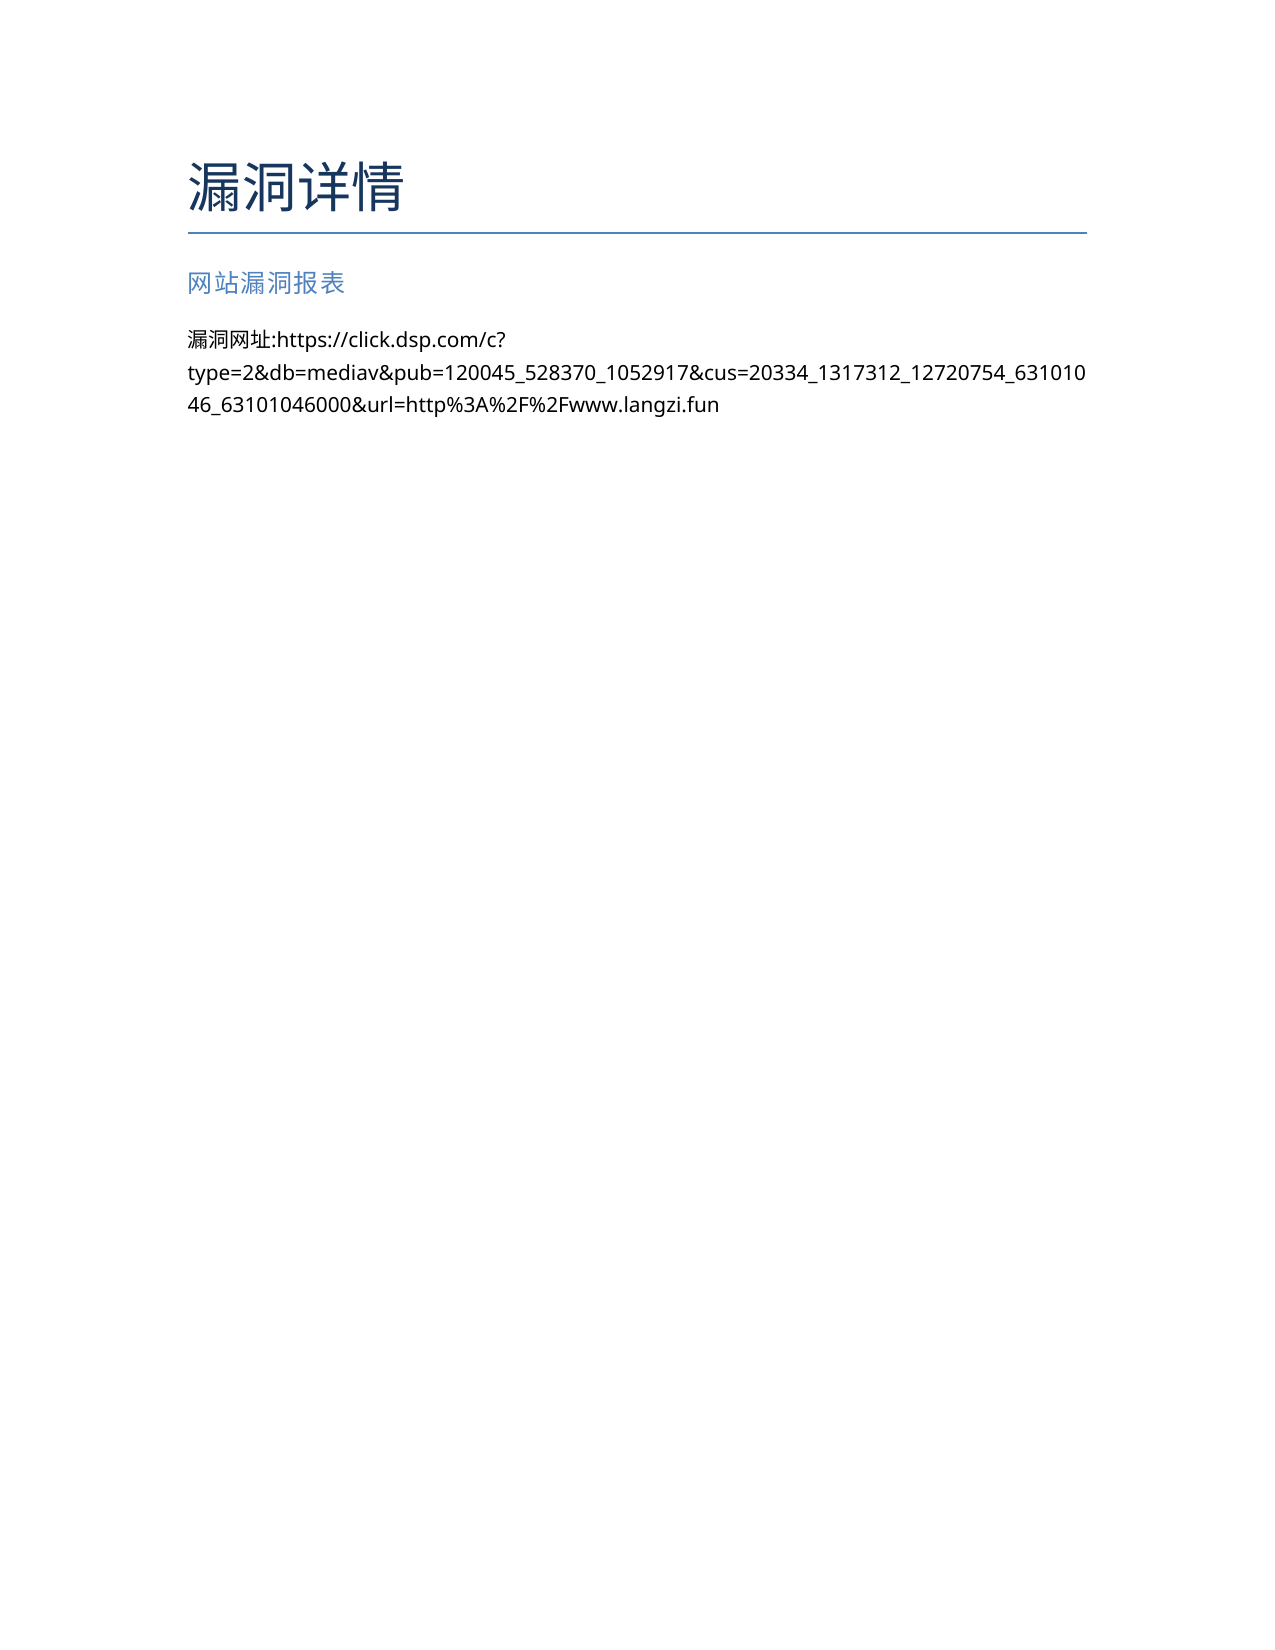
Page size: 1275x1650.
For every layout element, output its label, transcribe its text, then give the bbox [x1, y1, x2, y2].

title 漏洞详情 [187, 150, 1087, 234]
subtitle 网站漏洞报表 [187, 265, 1087, 299]
text 漏洞网址:https://click.dsp.com/c?type=2&db=mediav&pub=120045_528370_1052917&cus=20334_1317312_12720754_63101046_63101046000&url=http%3A%2F%2Fwww.langzi.fun [187, 325, 1087, 419]
